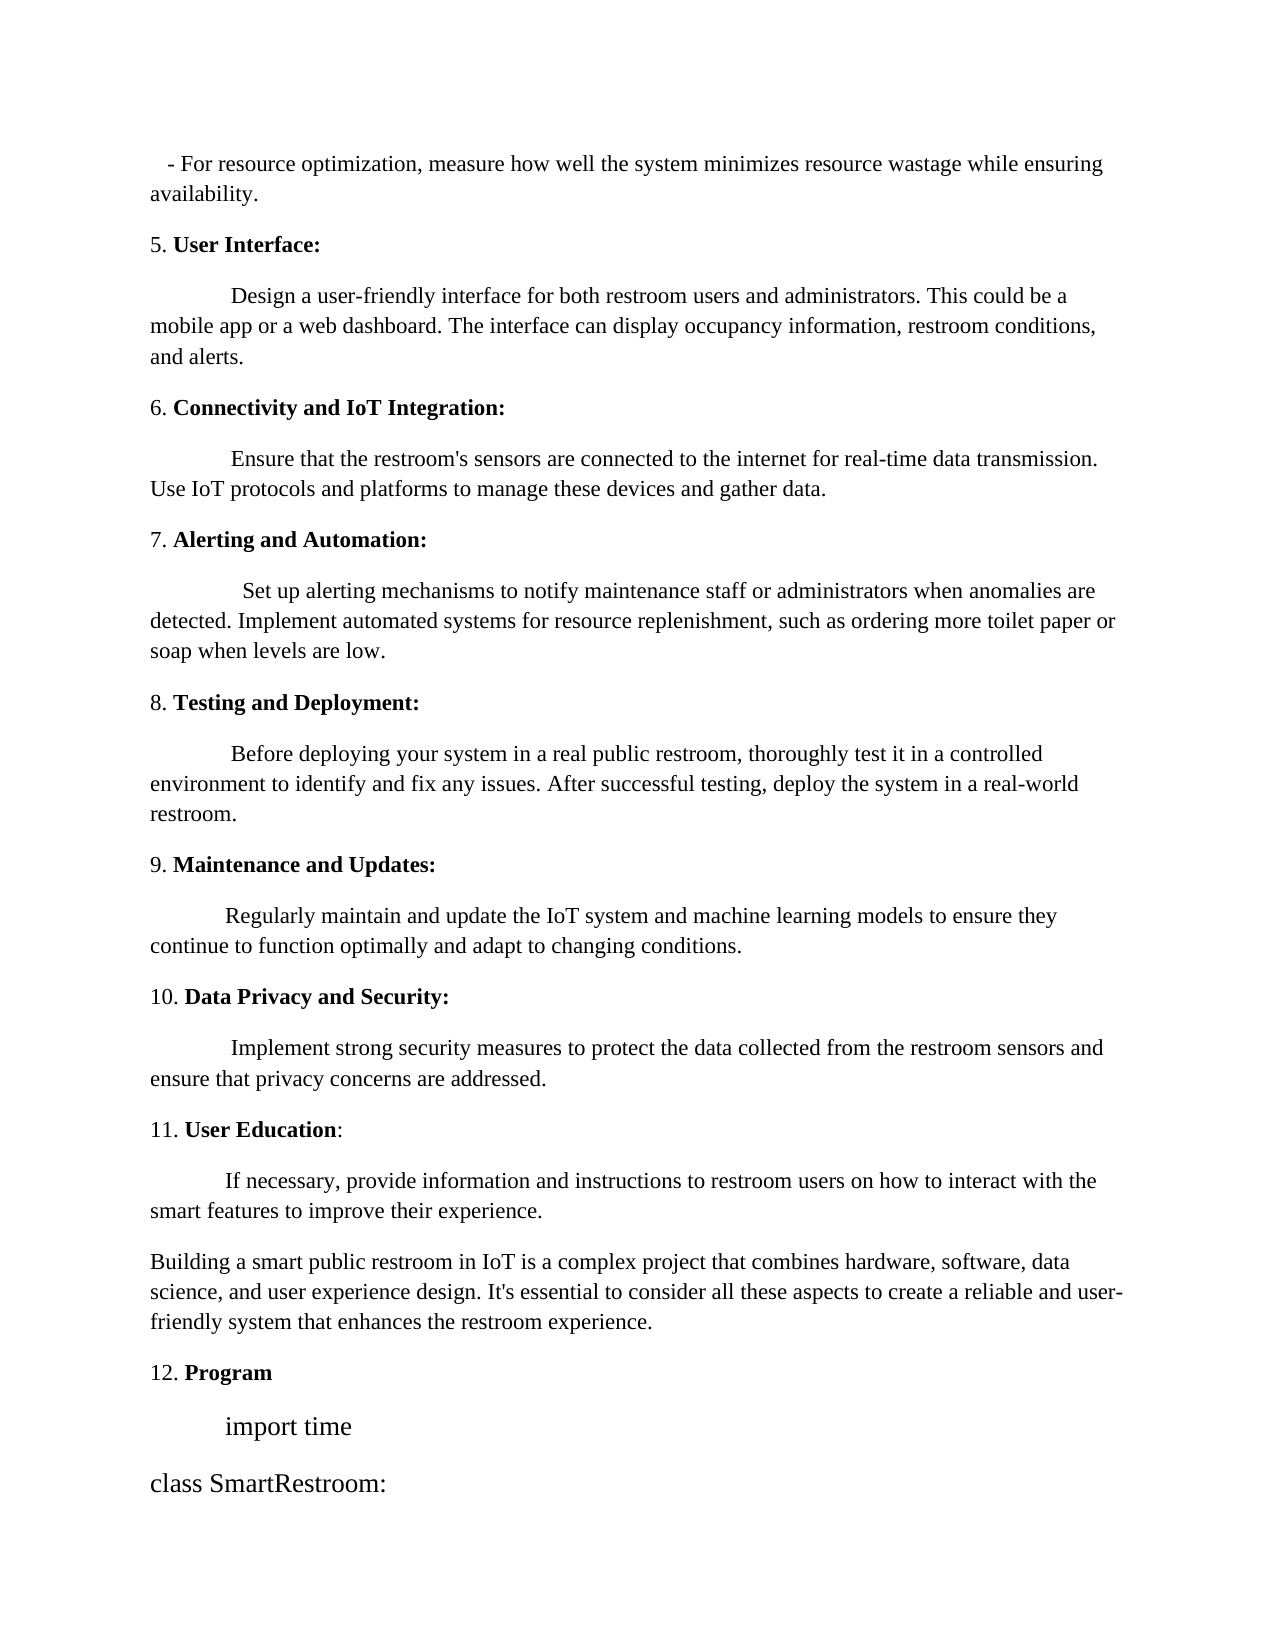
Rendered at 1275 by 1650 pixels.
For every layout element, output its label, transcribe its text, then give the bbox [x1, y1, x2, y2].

text If necessary, provide information and instructions to restroom users on how to interact with the smart features to improve their experience. [150, 1167, 1125, 1223]
text Regularly maintain and update the IoT system and machine learning models to ensure they continue to function optimally and adapt to changing conditions. [150, 902, 1125, 959]
text 9. Maintenance and Updates: [150, 851, 1125, 877]
text import time [150, 1410, 1125, 1442]
text class SmartRestroom: [150, 1467, 1125, 1498]
text 5. User Interface: [150, 231, 1125, 258]
text - For resource optimization, measure how well the system minimizes resource wastage while ensuring availability. [150, 150, 1125, 207]
text Ensure that the restroom's sensors are connected to the internet for real-time data transmission. Use IoT protocols and platforms to manage these devices and gather data. [150, 445, 1125, 501]
text Implement strong security measures to protect the data collected from the restroom sensors and ensure that privacy concerns are addressed. [150, 1034, 1125, 1091]
text Design a user-friendly interface for both restroom users and administrators. This could be a mobile app or a web dashboard. The interface can display occupancy information, restroom conditions, and alerts. [150, 282, 1125, 369]
text 10. Data Privacy and Security: [150, 983, 1125, 1010]
text 8. Testing and Deployment: [150, 688, 1125, 715]
text Set up alerting mechanisms to notify maintenance staff or administrators when anomalies are detected. Implement automated systems for resource replenishment, such as ordering more toilet paper or soap when levels are low. [150, 577, 1125, 664]
text Building a smart public restroom in IoT is a complex project that combines hardware, software, data science, and user experience design. It's essential to consider all these aspects to create a reliable and user-friendly system that enhances the restroom experience. [150, 1248, 1125, 1335]
text Before deploying your system in a real public restroom, thoroughly test it in a controlled environment to identify and fix any issues. After successful testing, deploy the system in a real-world restroom. [150, 739, 1125, 826]
text 12. Program [150, 1359, 1125, 1386]
text 7. Alerting and Automation: [150, 526, 1125, 552]
text 6. Connectivity and IoT Integration: [150, 394, 1125, 420]
text 11. User Education: [150, 1116, 1125, 1142]
